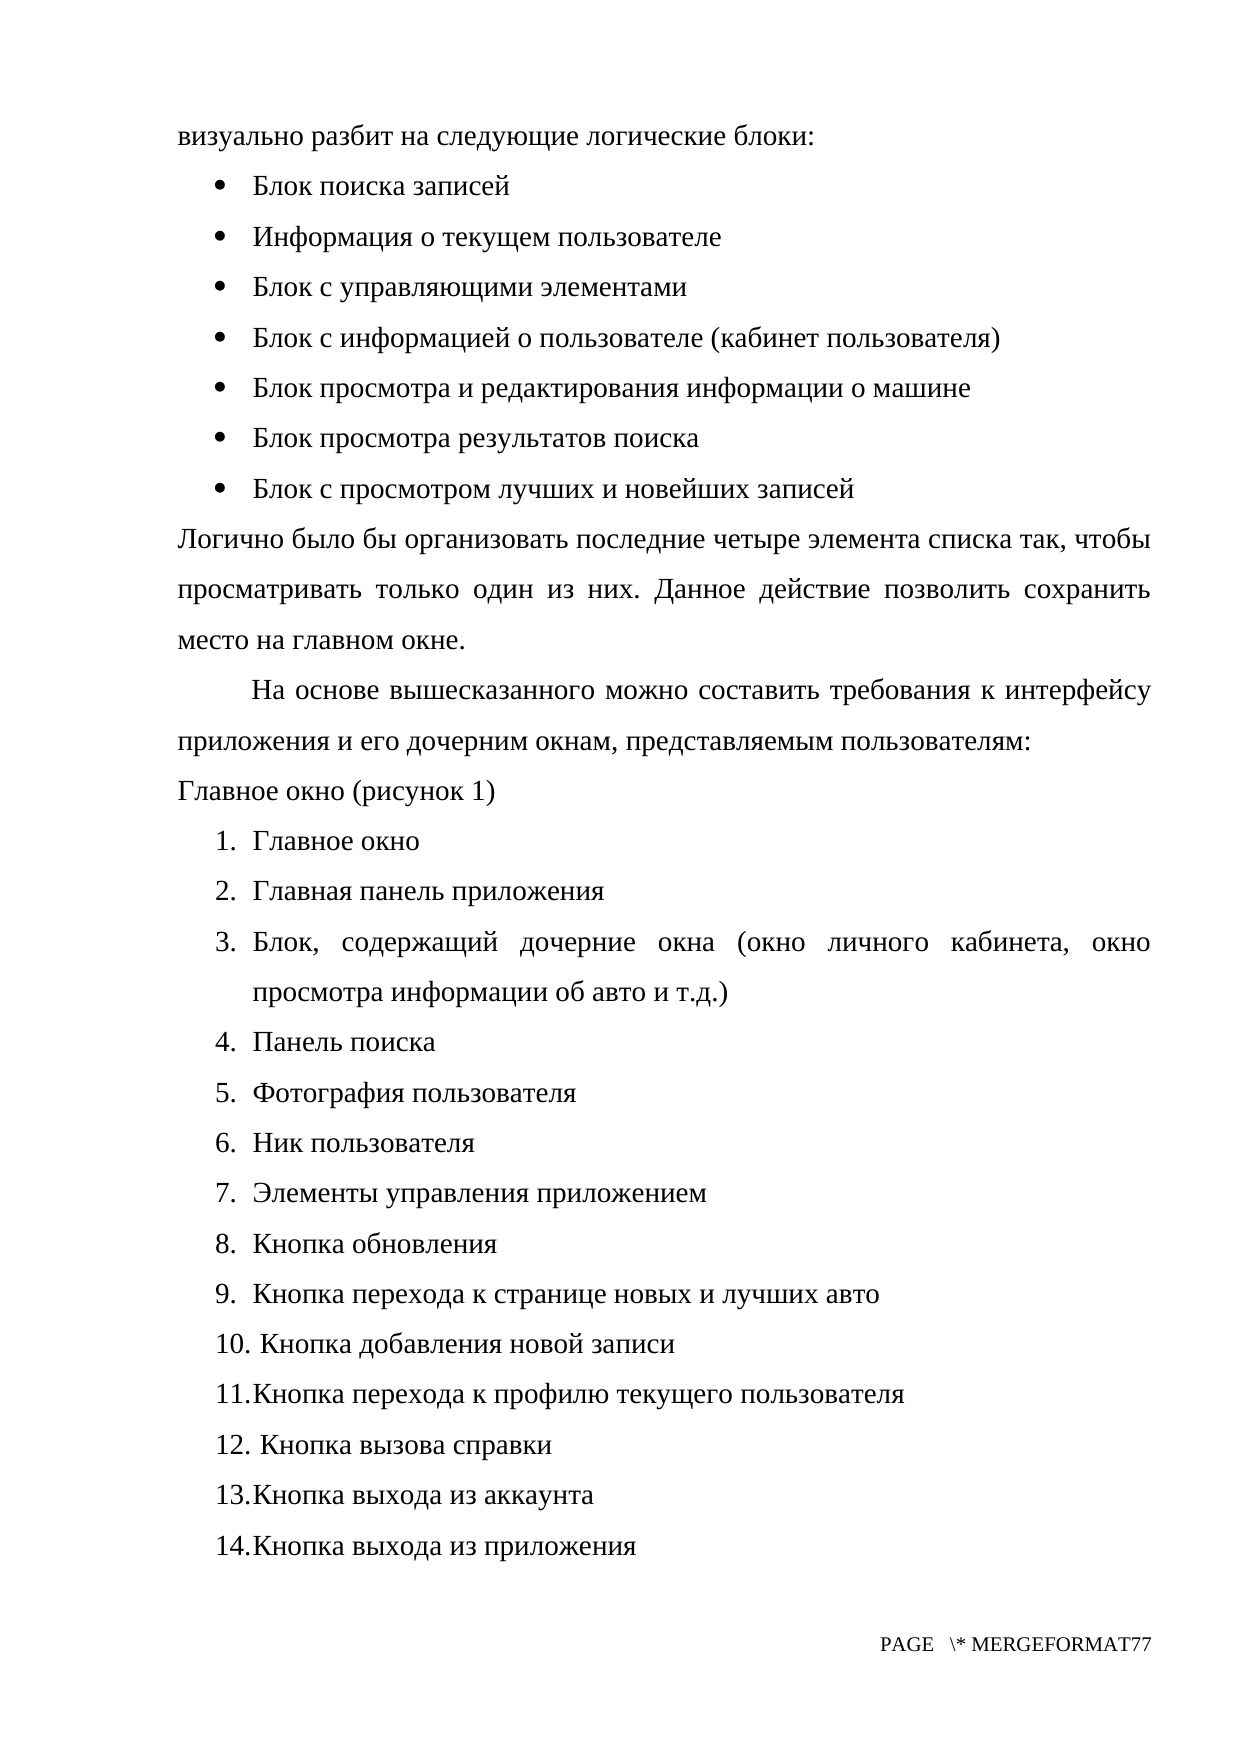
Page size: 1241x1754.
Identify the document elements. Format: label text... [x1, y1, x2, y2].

list Блок с информацией о пользователе (кабинет пользователя) [215, 320, 1152, 353]
list Блок просмотра и редактирования информации о машине [215, 370, 1152, 404]
list Кнопка выхода из аккаунта [215, 1477, 1152, 1511]
list Кнопка вызова справки [215, 1427, 1152, 1461]
list Главное окно [215, 823, 1152, 857]
text Главное окно (рисунок 1) [177, 773, 1152, 806]
list Фотография пользователя [215, 1075, 1152, 1108]
list Панель поиска [215, 1024, 1152, 1058]
list Ник пользователя [215, 1125, 1152, 1159]
list Кнопка добавления новой записи [215, 1326, 1152, 1360]
list Кнопка обновления [215, 1226, 1152, 1259]
list Блок просмотра результатов поиска [215, 421, 1152, 454]
list Блок, содержащий дочерние окна (окно личного кабинета, окно просмотра информации об авто и т.д.) [215, 924, 1152, 1008]
text На основе вышесказанного можно составить требования к интерфейсу приложения и его дочерним окнам, представляемым пользователям: [177, 672, 1152, 756]
list Блок с просмотром лучших и новейших записей [215, 471, 1152, 504]
list Главная панель приложения [215, 873, 1152, 907]
list Кнопка перехода к странице новых и лучших авто [215, 1276, 1152, 1309]
text Логично было бы организовать последние четыре элемента списка так, чтобы просматривать только один из них. Данное действие позволить сохранить место на главном окне. [177, 521, 1152, 656]
list Информация о текущем пользователе [215, 219, 1152, 252]
list Блок поиска записей [215, 168, 1152, 202]
list Блок с управляющими элементами [215, 269, 1152, 303]
list Кнопка выхода из приложения [215, 1528, 1152, 1561]
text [177, 118, 1152, 152]
list Кнопка перехода к профилю текущего пользователя [215, 1377, 1152, 1410]
list Элементы управления приложением [215, 1175, 1152, 1209]
